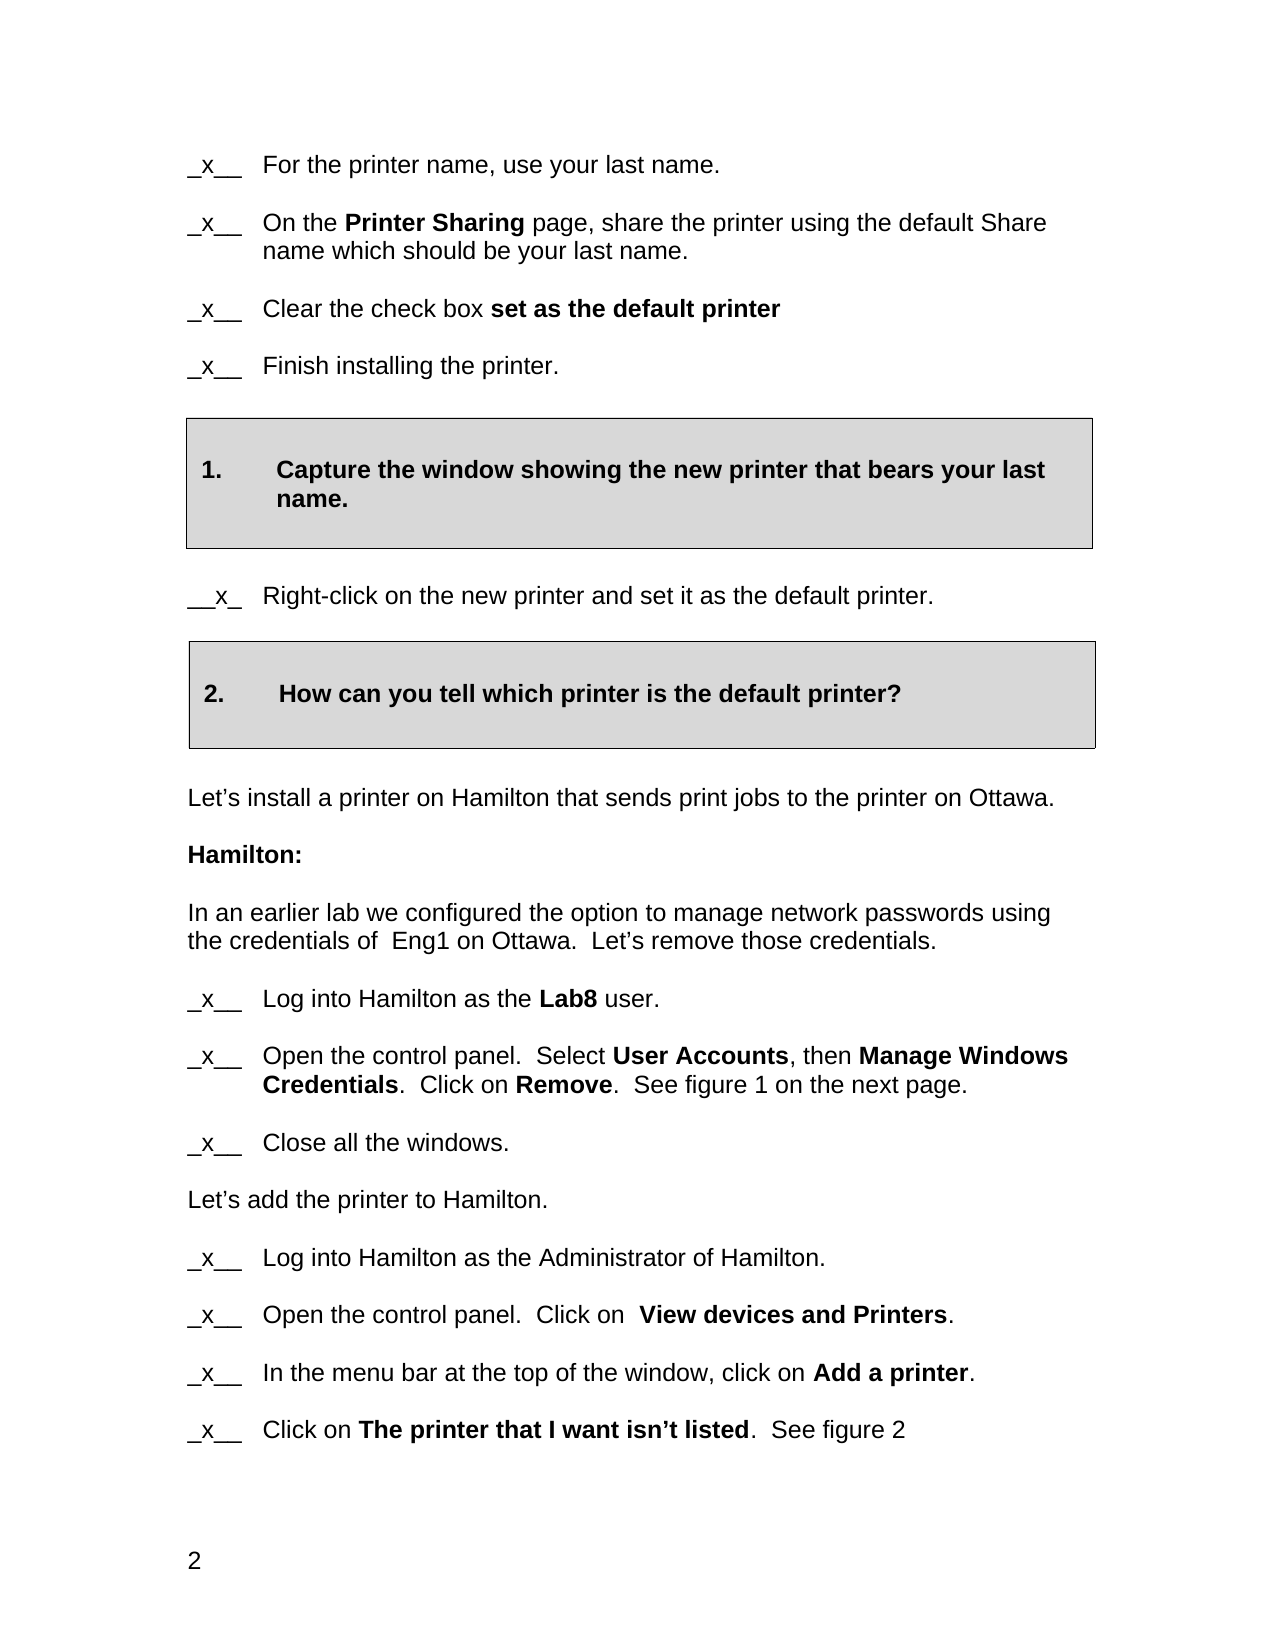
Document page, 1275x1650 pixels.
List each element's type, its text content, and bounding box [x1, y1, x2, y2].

text _x__ In the menu bar at the top of the window, click on Add a printer. [187, 1357, 1087, 1386]
text Hamilton: [187, 840, 1087, 869]
text Let’s install a printer on Hamilton that sends print jobs to the printer on Ottawa. [187, 782, 1087, 811]
text _x__ For the printer name, use your last name. [187, 150, 1087, 179]
text _x__ Log into Hamilton as the Administrator of Hamilton. [187, 1242, 1087, 1271]
text _x__ On the Printer Sharing page, share the printer using the default Share name which should be your last name. [187, 207, 1087, 265]
text _x__ Open the control panel. Select User Accounts, then Manage Windows Credentials. Click on Remove. See figure 1 on the next page. [187, 1041, 1087, 1099]
text _x__ Clear the check box set as the default printer [187, 294, 1087, 322]
text _x__ Click on The printer that I want isn’t listed. See figure 2 [187, 1415, 1087, 1444]
text _x__ Finish installing the printer. [187, 351, 1087, 380]
text Let’s add the printer to Hamilton. [187, 1185, 1087, 1214]
text __x_ Right-click on the new printer and set it as the default printer. [187, 581, 1087, 610]
text _x__ Log into Hamilton as the Lab8 user. [187, 984, 1087, 1012]
text _x__ Close all the windows. [187, 1127, 1087, 1156]
text In an earlier lab we configured the option to manage network passwords using [187, 897, 1087, 926]
text _x__ Open the control panel. Click on View devices and Printers. [187, 1300, 1087, 1329]
text the credentials of Eng1 on Ottawa. Let’s remove those credentials. [187, 926, 1087, 955]
